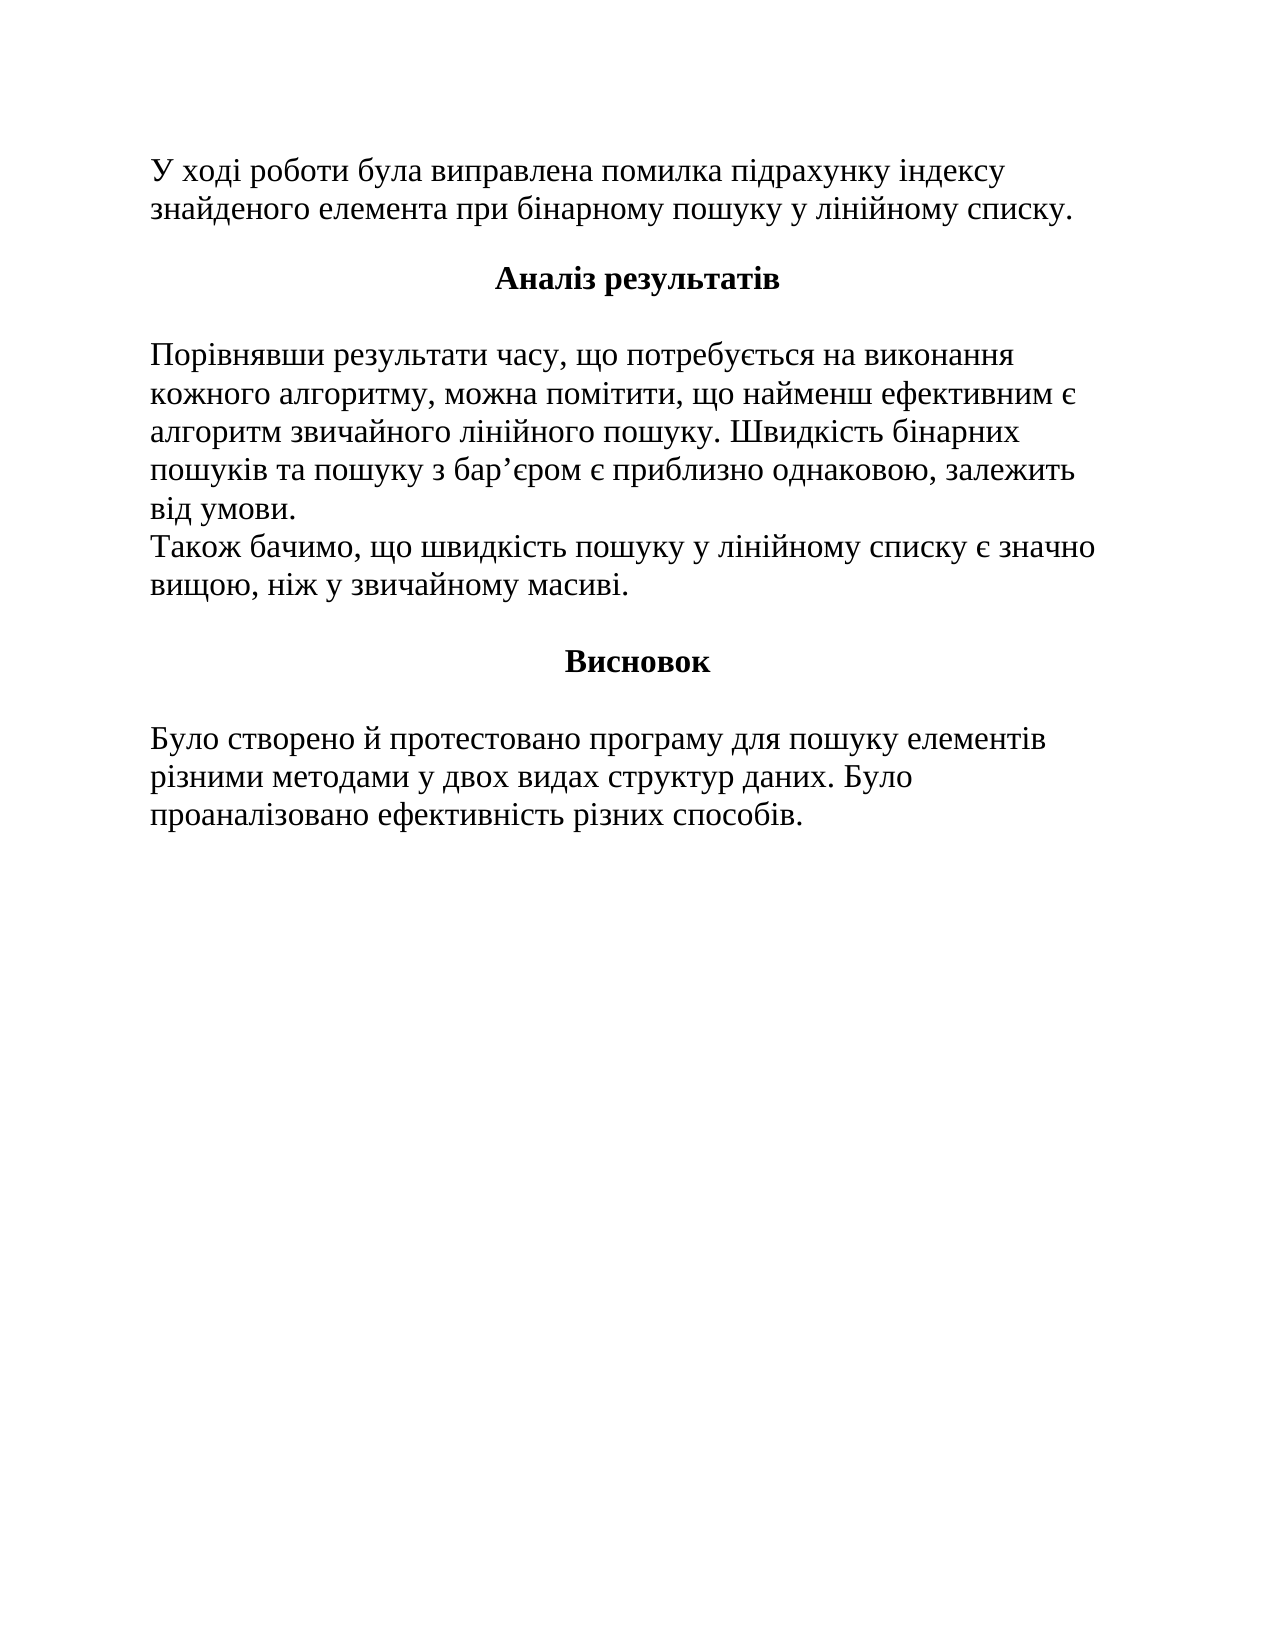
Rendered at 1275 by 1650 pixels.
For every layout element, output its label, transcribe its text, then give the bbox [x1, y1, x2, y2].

text У ході роботи була виправлена помилка підрахунку індексу знайденого елемента при бінарному пошуку у лінійному списку. [150, 150, 1125, 227]
text Було створено й протестовано програму для пошуку елементів різними методами у двох видах структур даних. Було проаналізовано ефективність різних способів. [150, 718, 1125, 833]
text Аналіз результатів [150, 258, 1125, 296]
text Також бачимо, що швидкість пошуку у лінійному списку є значно вищою, ніж у звичайному масиві. [150, 526, 1125, 603]
text Порівнявши результати часу, що потребується на виконання кожного алгоритму, можна помітити, що найменш ефективним є алгоритм звичайного лінійного пошуку. Швидкість бінарних пошуків та пошуку з бар’єром є приблизно однаковою, залежить від умови. [150, 334, 1125, 526]
text Висновок [150, 641, 1125, 679]
